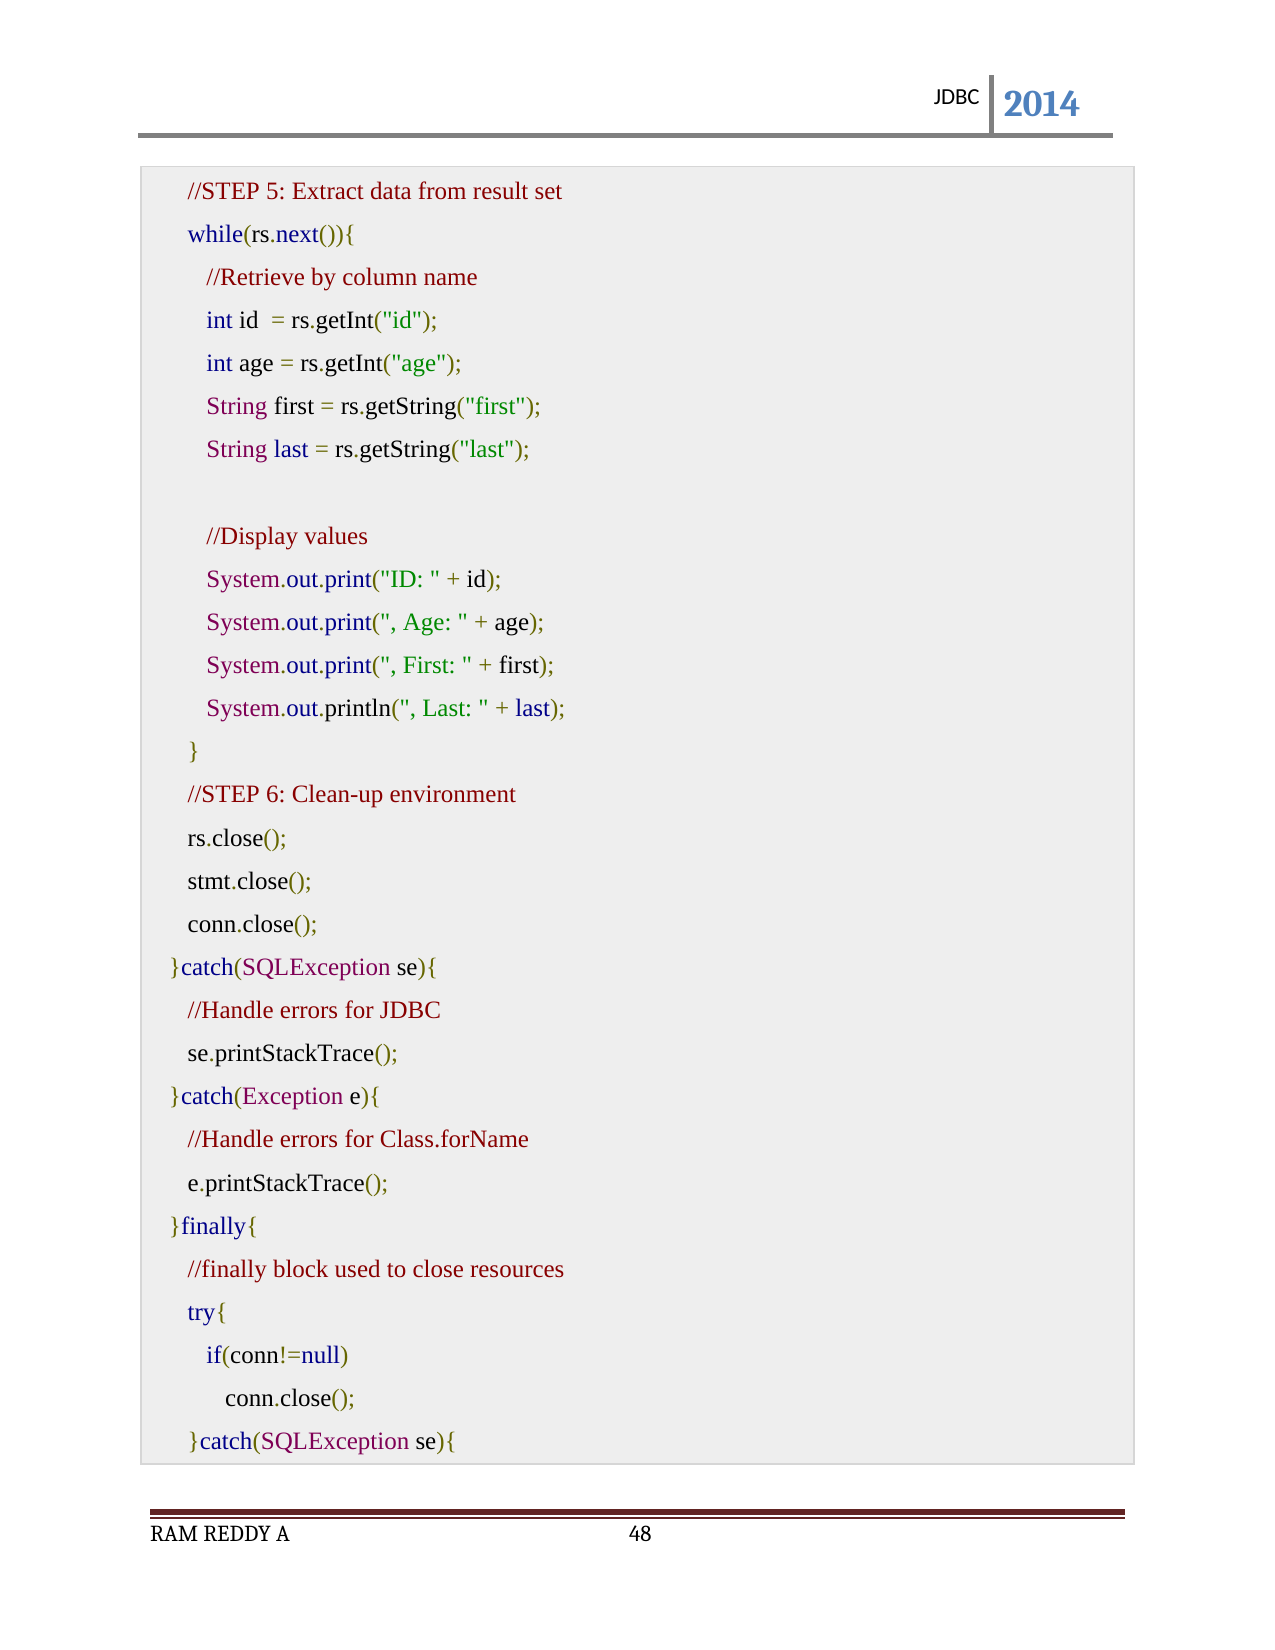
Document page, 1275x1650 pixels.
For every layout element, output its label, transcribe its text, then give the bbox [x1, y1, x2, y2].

text rs.close(); [142, 813, 1133, 851]
text se.printStackTrace(); [142, 1028, 1133, 1067]
text }catch(SQLException se){ [142, 1416, 1133, 1463]
text conn.close(); [142, 899, 1133, 938]
text //STEP 5: Extract data from result set [142, 167, 1133, 204]
text //Handle errors for Class.forName [142, 1114, 1133, 1153]
text System.out.println(", Last: " + last); [142, 683, 1133, 722]
text System.out.print(", Age: " + age); [142, 597, 1133, 636]
text //Display values [142, 511, 1133, 549]
text String first = rs.getString("first"); [142, 381, 1133, 420]
text } [142, 726, 1133, 765]
text //Retrieve by column name [142, 252, 1133, 291]
text int age = rs.getInt("age"); [142, 338, 1133, 377]
text }finally{ [142, 1201, 1133, 1239]
text conn.close(); [142, 1373, 1133, 1412]
text //finally block used to close resources [142, 1244, 1133, 1283]
text System.out.print(", First: " + first); [142, 640, 1133, 679]
text int id = rs.getInt("id"); [142, 295, 1133, 334]
text String last = rs.getString("last"); [142, 424, 1133, 463]
text e.printStackTrace(); [142, 1158, 1133, 1196]
text if(conn!=null) [142, 1330, 1133, 1369]
text System.out.print("ID: " + id); [142, 554, 1133, 593]
text while(rs.next()){ [142, 209, 1133, 248]
text }catch(SQLException se){ [142, 942, 1133, 981]
text try{ [142, 1287, 1133, 1326]
text //STEP 6: Clean-up environment [142, 769, 1133, 808]
text }catch(Exception e){ [142, 1071, 1133, 1110]
text //Handle errors for JDBC [142, 985, 1133, 1024]
text stmt.close(); [142, 856, 1133, 894]
